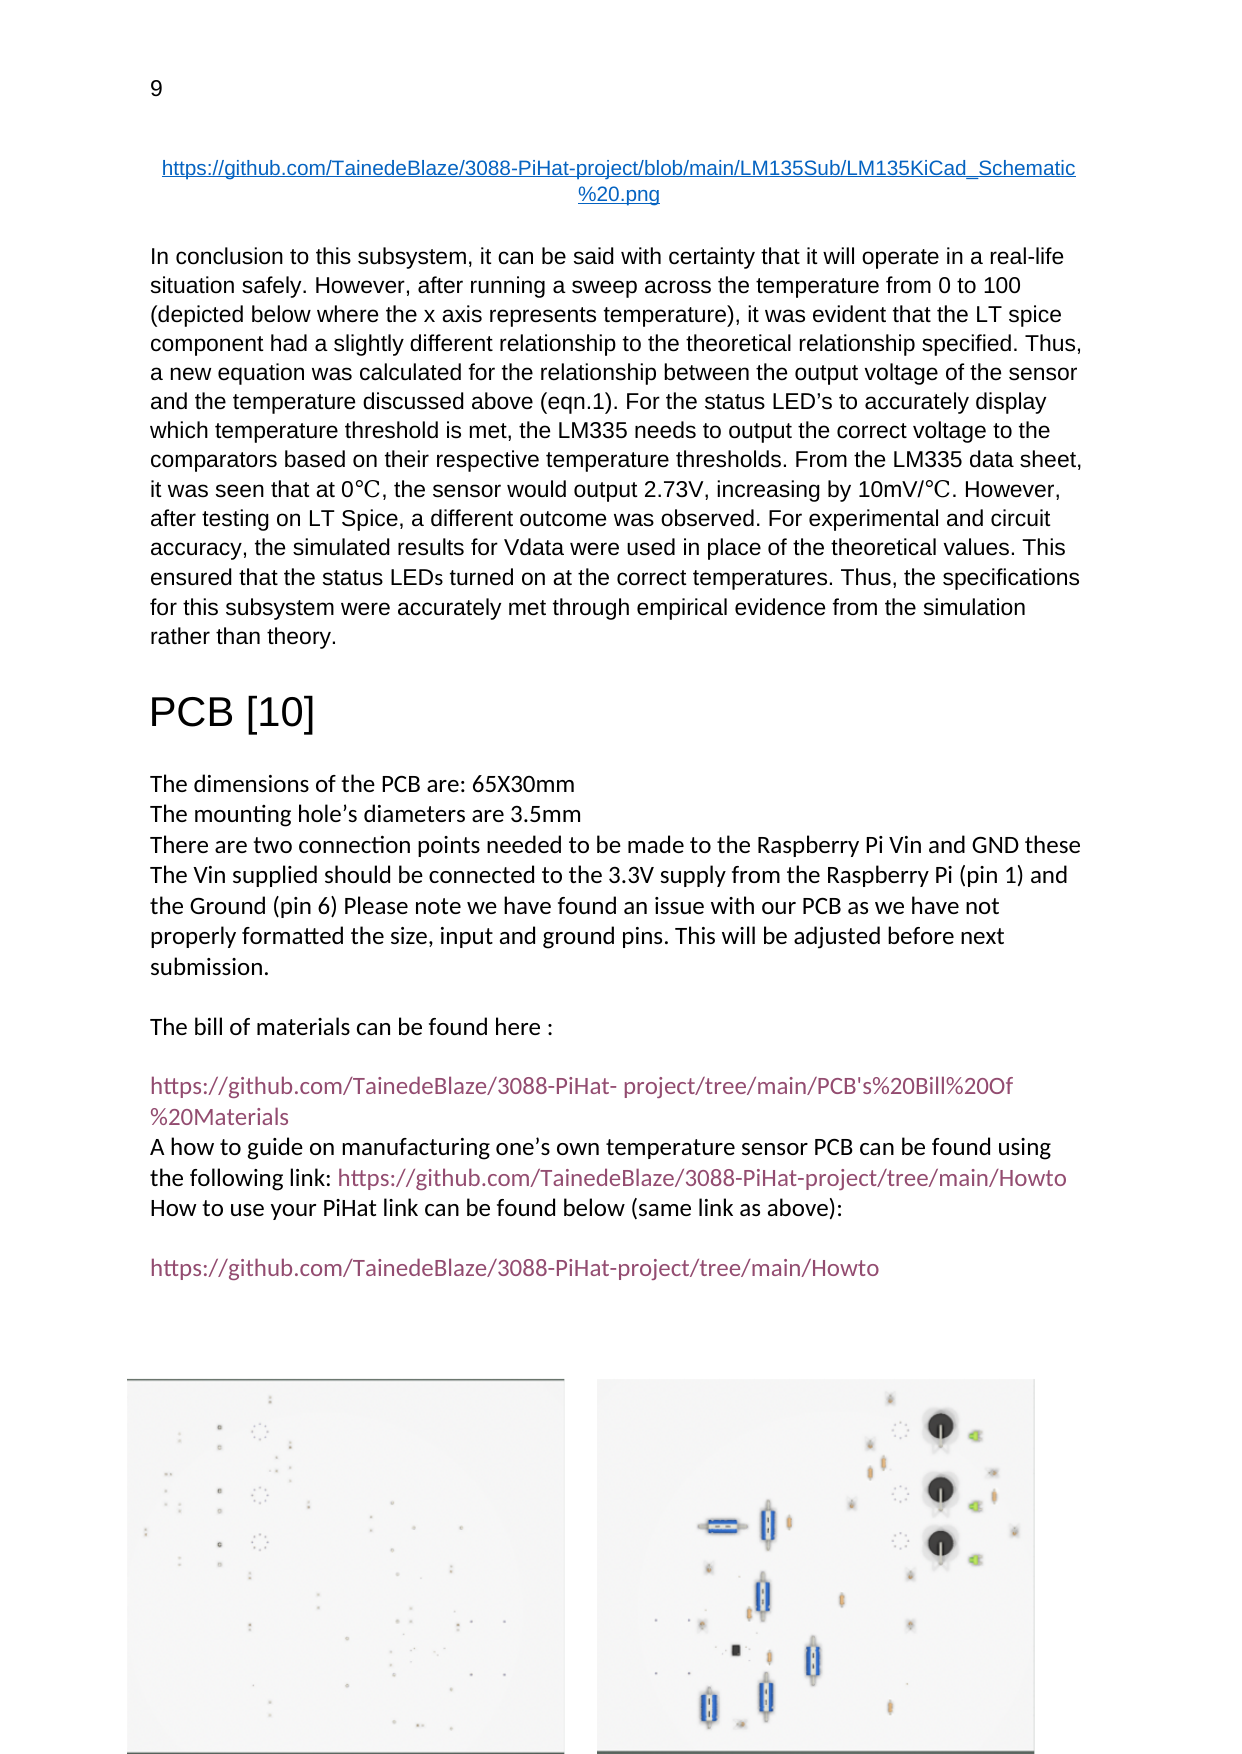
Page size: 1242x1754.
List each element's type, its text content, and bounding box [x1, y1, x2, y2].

text https://github.com/TainedeBlaze/3088-PiHat- project/tree/main/PCB's%20Bill%20Of%20Materials A how to guide on manufacturing one’s own temperature sensor PCB can be found using the following link: https://github.com/TainedeBlaze/3088-PiHat-project/tree/main/Howto How to use your PiHat link can be found below (same link as above): [150, 1070, 1088, 1223]
text The bill of materials can be found here : [150, 1011, 1088, 1041]
text https://github.com/TainedeBlaze/3088-PiHat-project/blob/main/LM135Sub/LM135KiCad_Schematic%20.png [150, 155, 1088, 206]
text https://github.com/TainedeBlaze/3088-PiHat-project/tree/main/Howto [150, 1252, 1088, 1283]
picture [124, 1378, 565, 1751]
text The dimensions of the PCB are: 65X30mm The mounting hole’s diameters are 3.5mm There are two connection points needed to be made to the Raspberry Pi Vin and GND these The Vin supplied should be connected to the 3.3V supply from the Raspberry Pi (pin 1) and the Ground (pin 6) Please note we have found an issue with our PCB as we have not properly formatted the size, input and ground pins. This will be adjusted before next submission. [150, 768, 1088, 981]
subtitle PCB [10] [148, 687, 1088, 735]
text In conclusion to this subsystem, it can be said with certainty that it will operate in a real-life situation safely. However, after running a sweep across the temperature from 0 to 100 (depicted below where the x axis represents temperature), it was evident that the LT spice component had a slightly different relationship to the theoretical relationship specified. Thus, a new equation was calculated for the relationship between the output voltage of the sensor and the temperature discussed above (eqn.1). For the status LED’s to accurately display which temperature threshold is met, the LM335 needs to output the correct voltage to the comparators based on their respective temperature thresholds. From the LM335 data sheet, it was seen that at 0℃, the sensor would output 2.73V, increasing by 10mV/℃. However, after testing on LT Spice, a different outcome was observed. For experimental and circuit accuracy, the simulated results for Vdata were used in place of the theoretical values. This ensured that the status LEDs turned on at the correct temperatures. Thus, the specifications for this subsystem were accurately met through empirical evidence from the simulation rather than theory. [150, 243, 1088, 649]
picture [594, 1378, 1035, 1751]
